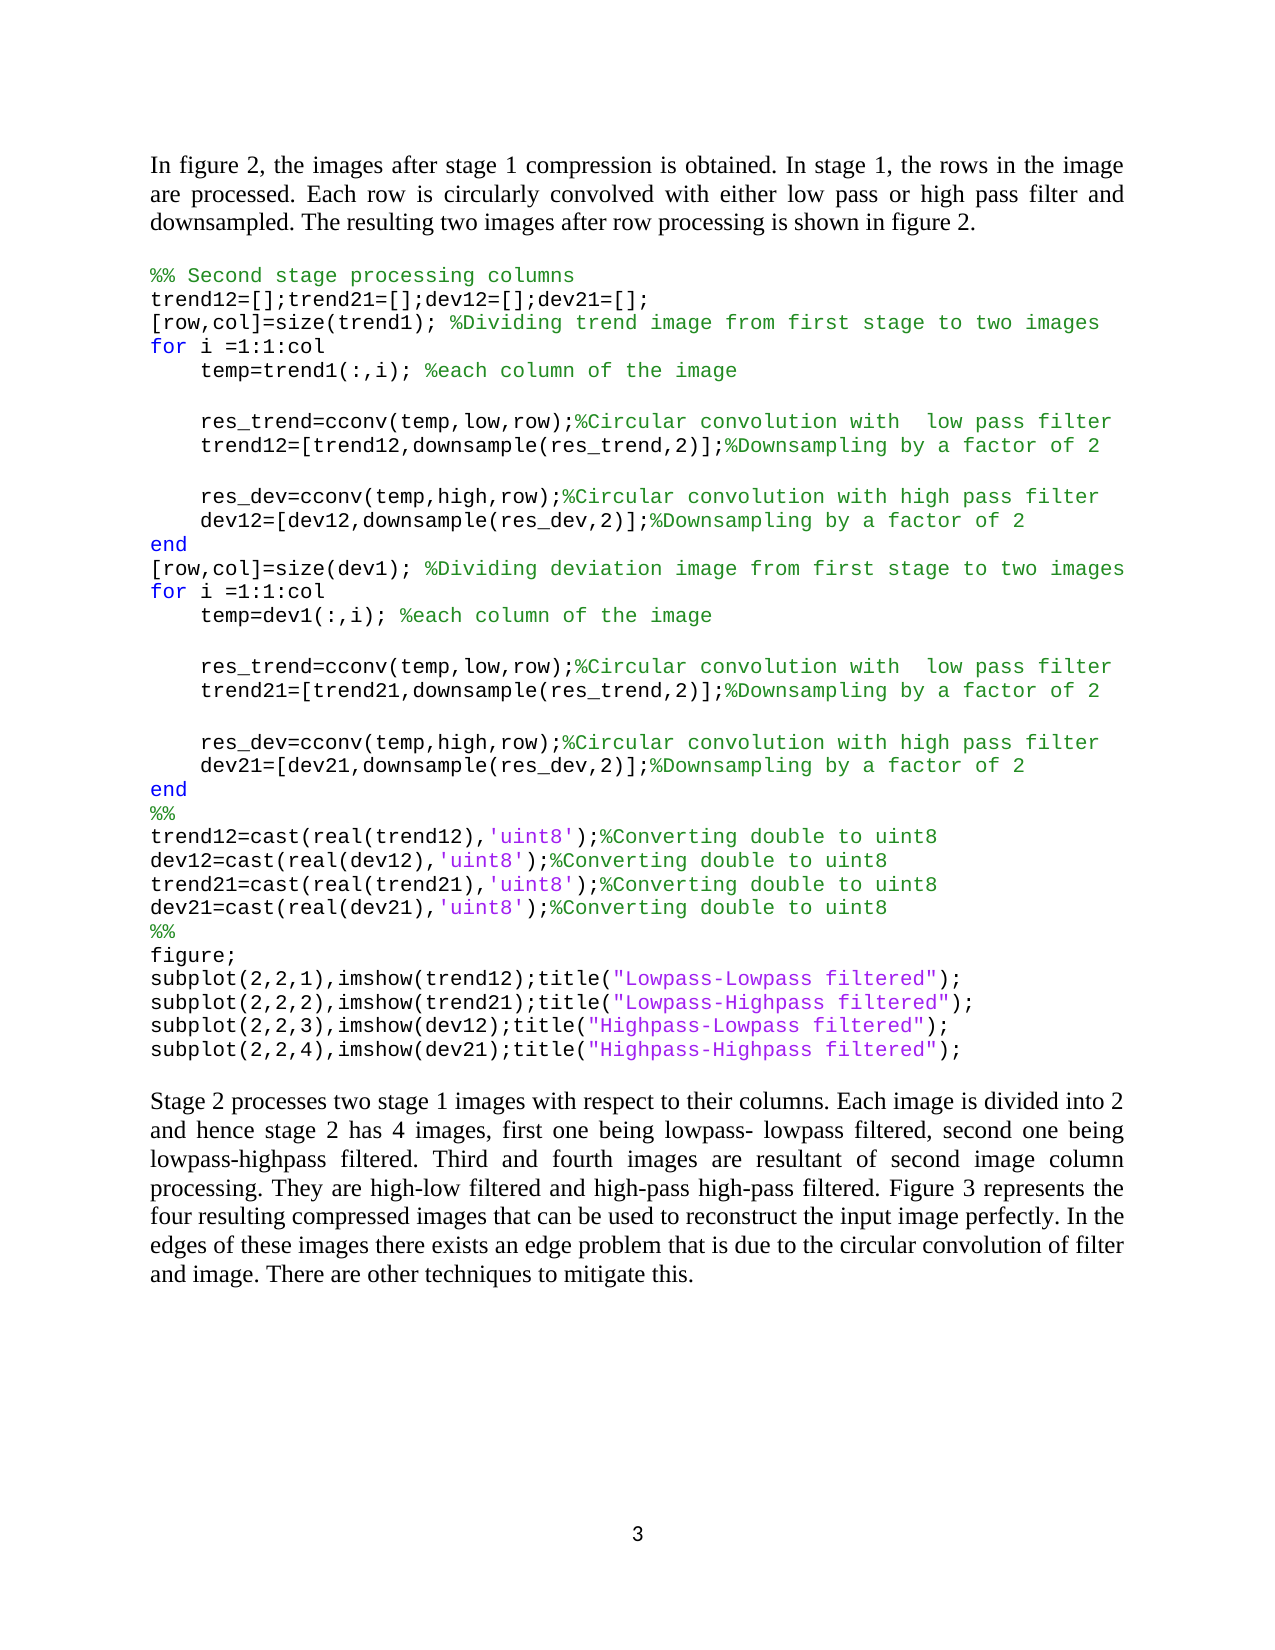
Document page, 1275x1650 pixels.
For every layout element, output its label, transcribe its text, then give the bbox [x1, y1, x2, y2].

text subplot(2,2,2),imshow(trend21);title("Lowpass-Highpass filtered"); [150, 992, 1125, 1016]
text res_trend=cconv(temp,low,row);%Circular convolution with low pass filter [150, 656, 1125, 680]
text [row,col]=size(dev1); %Dividing deviation image from first stage to two images [150, 557, 1125, 581]
text dev12=cast(real(dev12),'uint8');%Converting double to uint8 [150, 850, 1125, 874]
text subplot(2,2,4),imshow(dev21);title("Highpass-Highpass filtered"); [150, 1039, 1125, 1063]
text [row,col]=size(trend1); %Dividing trend image from first stage to two images [150, 312, 1125, 336]
text end [150, 779, 1125, 803]
text trend12=[];trend21=[];dev12=[];dev21=[]; [150, 289, 1125, 312]
text %% [150, 803, 1125, 826]
text res_trend=cconv(temp,low,row);%Circular convolution with low pass filter [150, 411, 1125, 435]
text %% Second stage processing columns [150, 265, 1125, 289]
text temp=trend1(:,i); %each column of the image [150, 359, 1125, 383]
text trend21=[trend21,downsample(res_trend,2)];%Downsampling by a factor of 2 [150, 680, 1125, 704]
text subplot(2,2,1),imshow(trend12);title("Lowpass-Lowpass filtered"); [150, 968, 1125, 992]
text %% [150, 921, 1125, 944]
text end [150, 534, 1125, 557]
text trend21=cast(real(trend21),'uint8');%Converting double to uint8 [150, 874, 1125, 897]
text trend12=cast(real(trend12),'uint8');%Converting double to uint8 [150, 826, 1125, 850]
text Stage 2 processes two stage 1 images with respect to their columns. Each image is divided into 2 and hence stage 2 has 4 images, first one being lowpass- lowpass filtered, second one being lowpass-highpass filtered. Third and fourth images are resultant of second image column processing. They are high-low filtered and high-pass high-pass filtered. Figure 3 represents the four resulting compressed images that can be used to reconstruct the input image perfectly. In the edges of these images there exists an edge problem that is due to the circular convolution of filter and image. There are other techniques to mitigate this. [150, 1086, 1125, 1288]
text dev21=cast(real(dev21),'uint8');%Converting double to uint8 [150, 897, 1125, 921]
text res_dev=cconv(temp,high,row);%Circular convolution with high pass filter [150, 732, 1125, 755]
text temp=dev1(:,i); %each column of the image [150, 605, 1125, 628]
text dev21=[dev21,downsample(res_dev,2)];%Downsampling by a factor of 2 [150, 755, 1125, 779]
text for i =1:1:col [150, 336, 1125, 359]
text subplot(2,2,3),imshow(dev12);title("Highpass-Lowpass filtered"); [150, 1016, 1125, 1039]
text for i =1:1:col [150, 581, 1125, 605]
text dev12=[dev12,downsample(res_dev,2)];%Downsampling by a factor of 2 [150, 510, 1125, 534]
text res_dev=cconv(temp,high,row);%Circular convolution with high pass filter [150, 487, 1125, 510]
text In figure 2, the images after stage 1 compression is obtained. In stage 1, the rows in the image are processed. Each row is circularly convolved with either low pass or high pass filter and downsampled. The resulting two images after row processing is shown in figure 2. [150, 150, 1125, 236]
text figure; [150, 944, 1125, 968]
text trend12=[trend12,downsample(res_trend,2)];%Downsampling by a factor of 2 [150, 435, 1125, 458]
